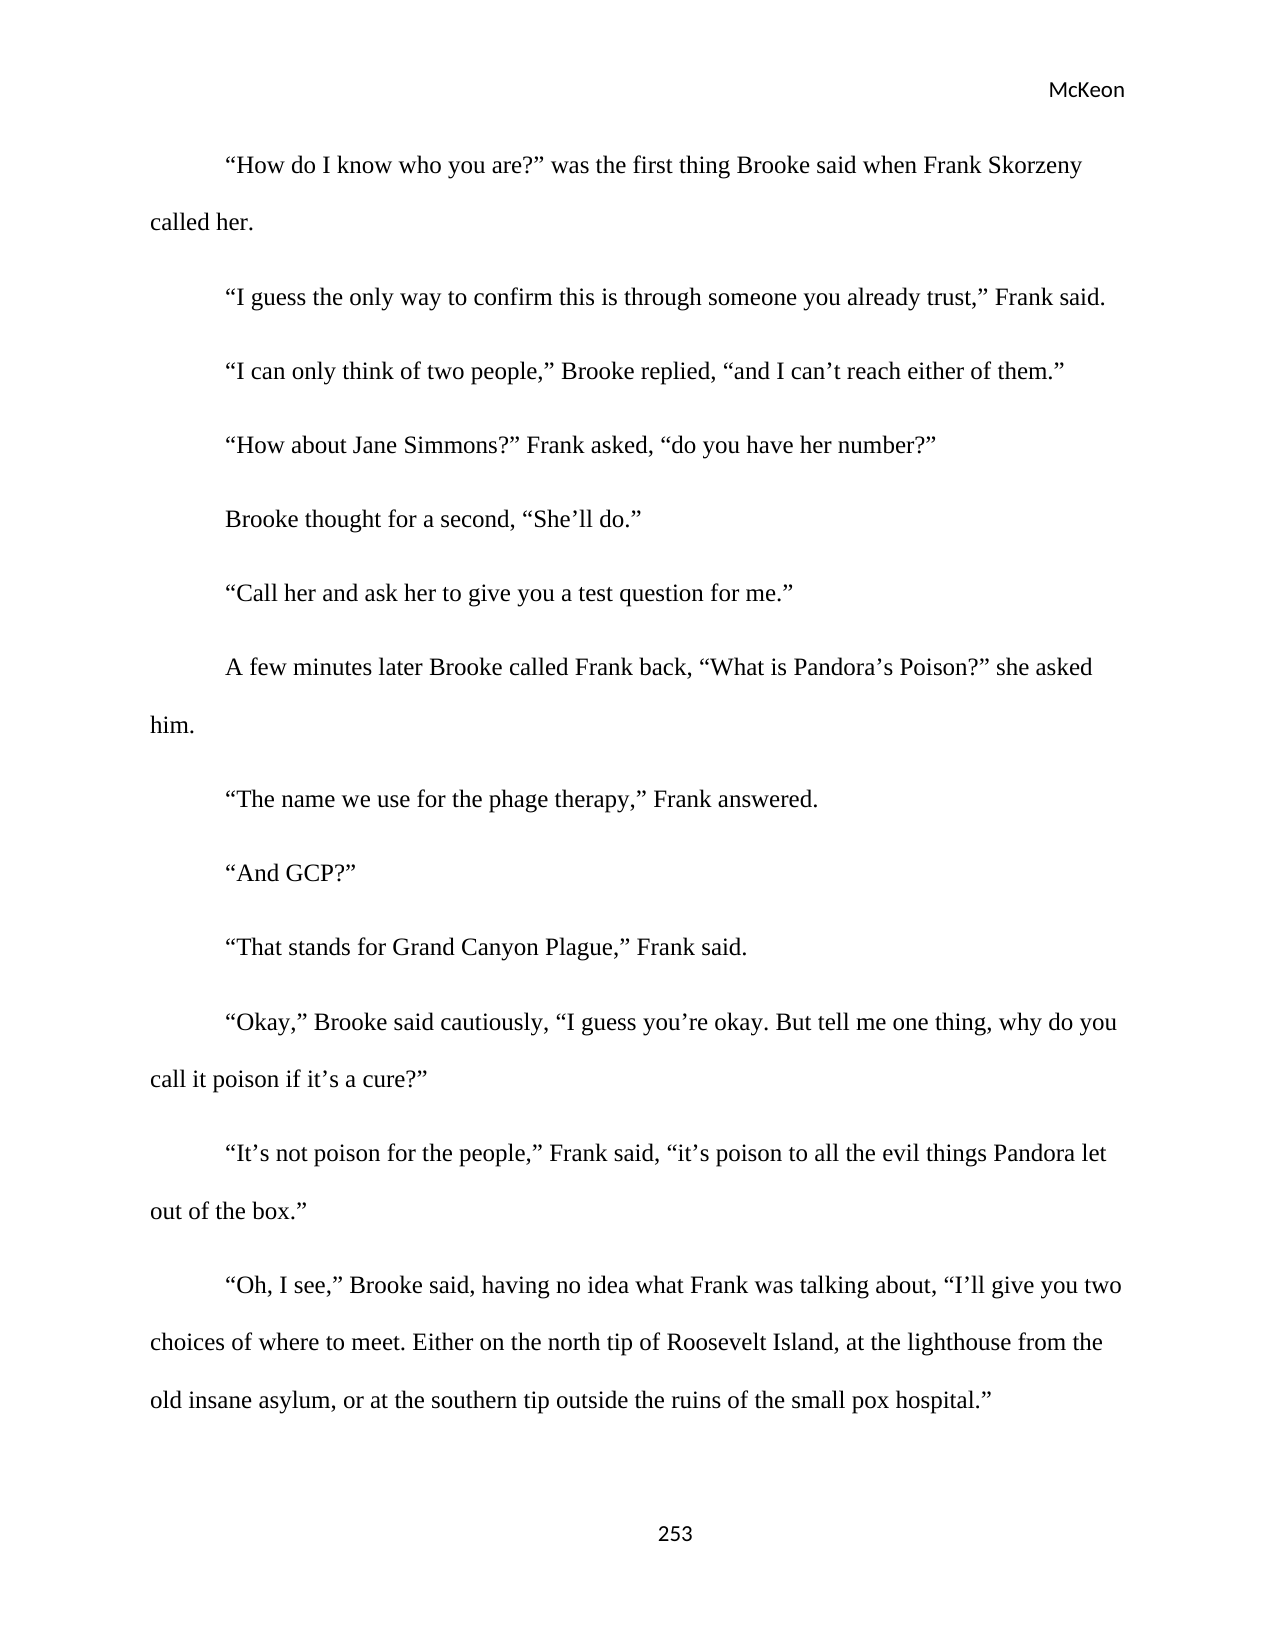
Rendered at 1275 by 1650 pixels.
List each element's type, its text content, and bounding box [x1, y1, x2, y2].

text “That stands for Grand Canyon Plague,” Frank said. [150, 932, 1125, 961]
text “Oh, I see,” Brooke said, having no idea what Frank was talking about, “I’ll give you two choices of where to meet. Either on the north tip of Roosevelt Island, at the lighthouse from the old insane asylum, or at the southern tip outside the ruins of the small pox hospital.” [150, 1270, 1125, 1414]
text “I guess the only way to confirm this is through someone you already trust,” Frank said. [150, 282, 1125, 310]
text “How do I know who you are?” was the first thing Brooke said when Frank Skorzeny called her. [150, 150, 1125, 236]
text “And GCP?” [150, 858, 1125, 887]
text “I can only think of two people,” Brooke replied, “and I can’t reach either of them.” [150, 356, 1125, 384]
text “How about Jane Simmons?” Frank asked, “do you have her number?” [150, 430, 1125, 459]
text “Call her and ask her to give you a test question for me.” [150, 578, 1125, 607]
text “Okay,” Brooke said cautiously, “I guess you’re okay. But tell me one thing, why do you call it poison if it’s a cure?” [150, 1007, 1125, 1093]
text “The name we use for the phage therapy,” Frank answered. [150, 784, 1125, 813]
text “It’s not poison for the people,” Frank said, “it’s poison to all the evil things Pandora let out of the box.” [150, 1138, 1125, 1224]
text A few minutes later Brooke called Frank back, “What is Pandora’s Poison?” she asked him. [150, 652, 1125, 739]
text Brooke thought for a second, “She’ll do.” [150, 504, 1125, 533]
